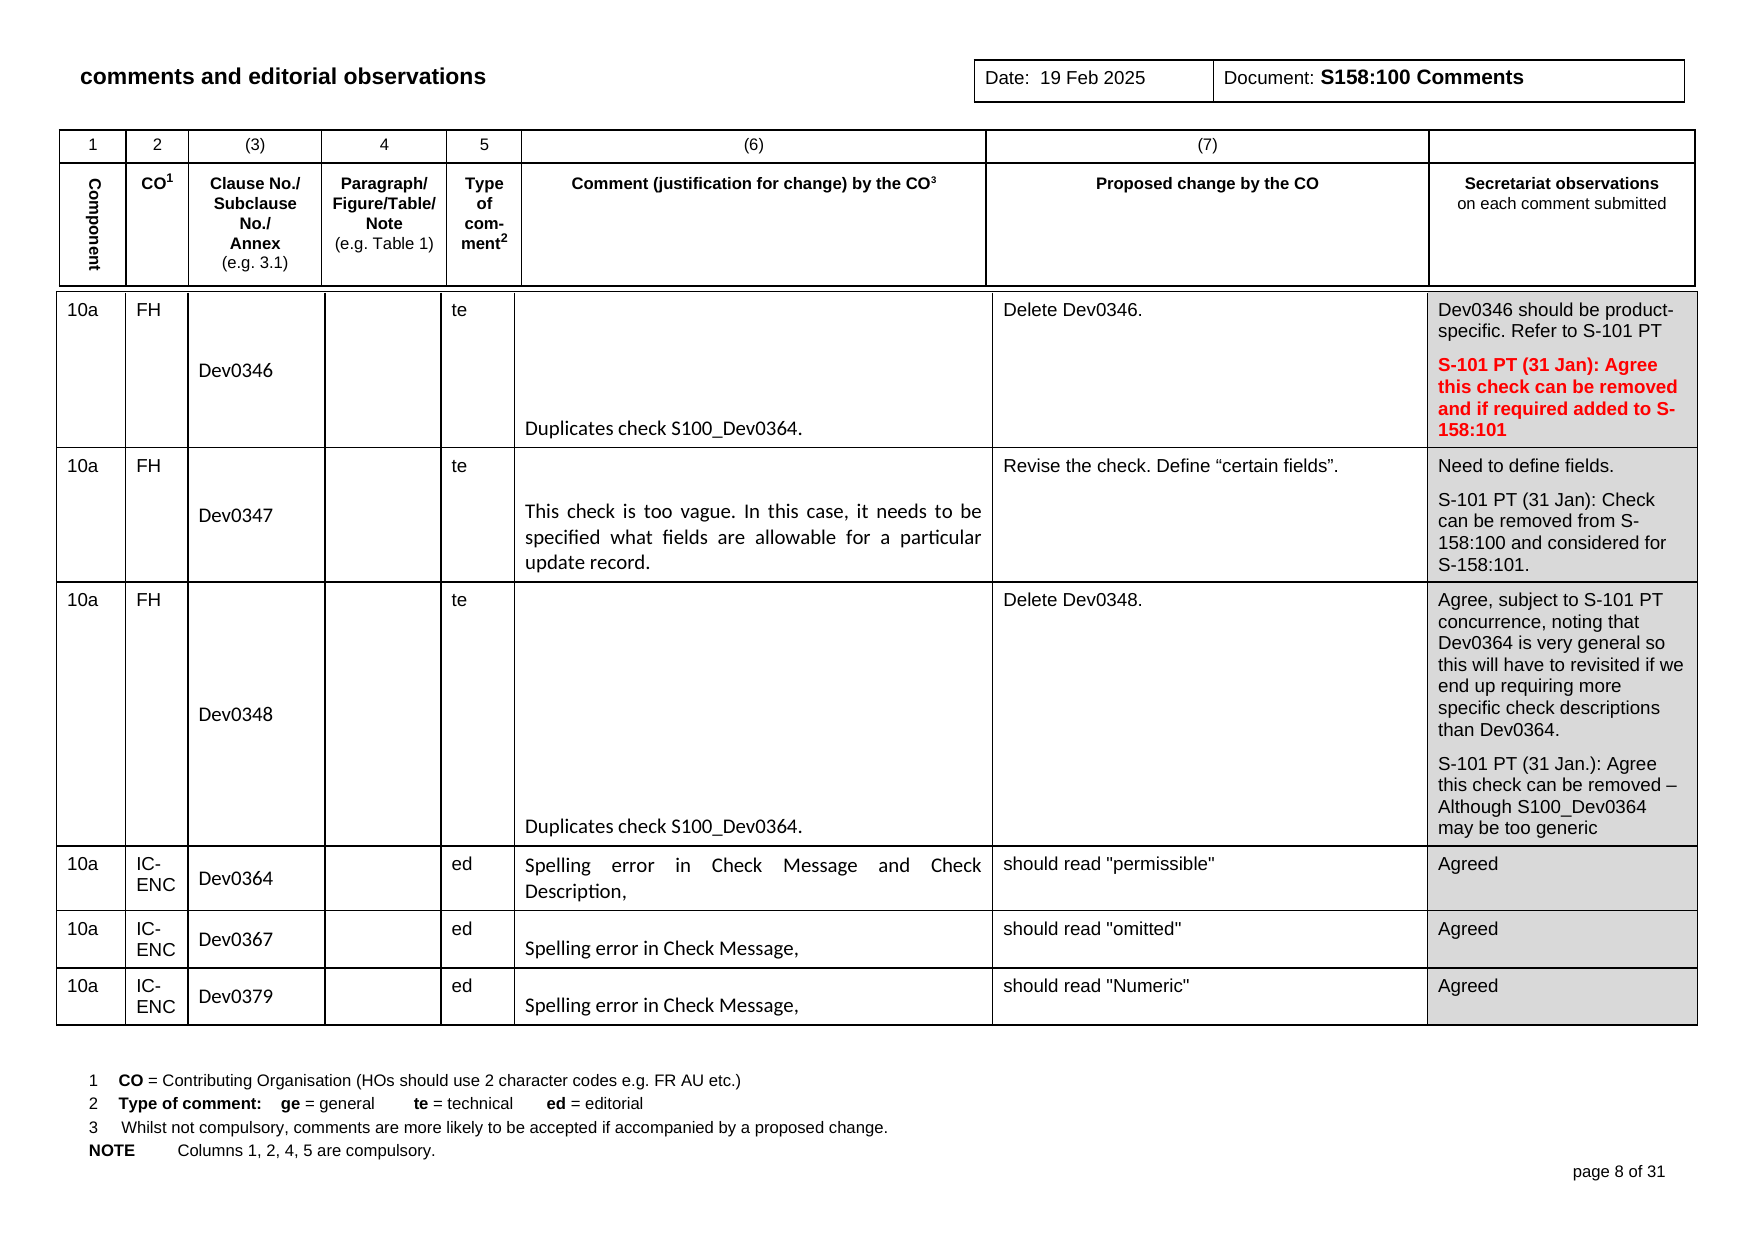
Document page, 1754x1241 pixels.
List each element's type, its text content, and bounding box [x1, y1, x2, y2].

table_cell FH [126, 448, 187, 581]
table_cell 10a [57, 448, 125, 581]
table_cell IC-ENC [126, 969, 187, 1024]
table_cell Dev0348 [189, 583, 324, 845]
table_cell 10a [57, 847, 125, 910]
table_cell Agreed [1428, 969, 1697, 1024]
table_cell Dev0379 [189, 969, 324, 1024]
table_cell Spelling error in Check Message and Check Description, [515, 847, 992, 910]
table_cell Revise the check. Define “certain fields”. [993, 448, 1427, 581]
table_cell FH [126, 583, 187, 845]
table_cell Agreed [1428, 847, 1697, 910]
table_cell te [442, 292, 514, 447]
table_cell Dev0367 [189, 911, 324, 967]
table_cell 10a [57, 911, 125, 967]
table_cell 10a [57, 969, 125, 1024]
table_cell Dev0346 should be product-specific. Refer to S-101 PT S-101 PT (31 Jan): Agree this check can be removed and if required added to S-158:101 [1428, 292, 1697, 447]
table_cell FH [126, 292, 188, 447]
table_cell should read "omitted" [993, 911, 1427, 967]
table_cell te [442, 448, 514, 581]
table_cell should read "Numeric" [993, 969, 1427, 1024]
table_cell Spelling error in Check Message, [515, 911, 992, 967]
table_cell ed [442, 847, 514, 910]
table_cell ed [442, 969, 514, 1024]
table_cell Delete Dev0346. [993, 292, 1427, 447]
table_cell [326, 911, 440, 967]
table_cell 10a [57, 583, 125, 845]
table_cell Agreed [1428, 911, 1697, 967]
table_cell should read "permissible" [993, 847, 1427, 910]
table_cell Agree, subject to S-101 PT concurrence, noting that Dev0364 is very general so this will have to revisited if we end up requiring more specific check descriptions than Dev0364. S-101 PT (31 Jan.): Agree this check can be removed – Although S100_Dev0364 may be too generic [1428, 583, 1697, 845]
table_cell ed [442, 911, 514, 967]
table_cell Dev0346 [189, 292, 325, 447]
table_cell This check is too vague. In this case, it needs to be specified what fields are allowable for a particular update record. [515, 448, 992, 581]
table_cell Delete Dev0348. [993, 583, 1427, 845]
table_cell Need to define fields. S-101 PT (31 Jan): Check can be removed from S-158:100 and considered for S-158:101. [1428, 448, 1697, 581]
table_cell [326, 292, 441, 447]
table_cell IC-ENC [126, 847, 187, 910]
table_cell [326, 448, 440, 581]
table_cell IC-ENC [126, 911, 187, 967]
table_cell Duplicates check S100_Dev0364. [515, 292, 992, 447]
table_cell Dev0347 [189, 448, 324, 581]
table_cell te [442, 583, 514, 845]
table_cell Duplicates check S100_Dev0364. [515, 583, 992, 845]
table_cell [326, 969, 440, 1024]
table_cell Dev0364 [189, 847, 324, 910]
table_cell Spelling error in Check Message, [515, 969, 992, 1024]
table_cell [326, 583, 440, 845]
table_cell [326, 847, 440, 910]
table_cell 10a [57, 292, 125, 447]
